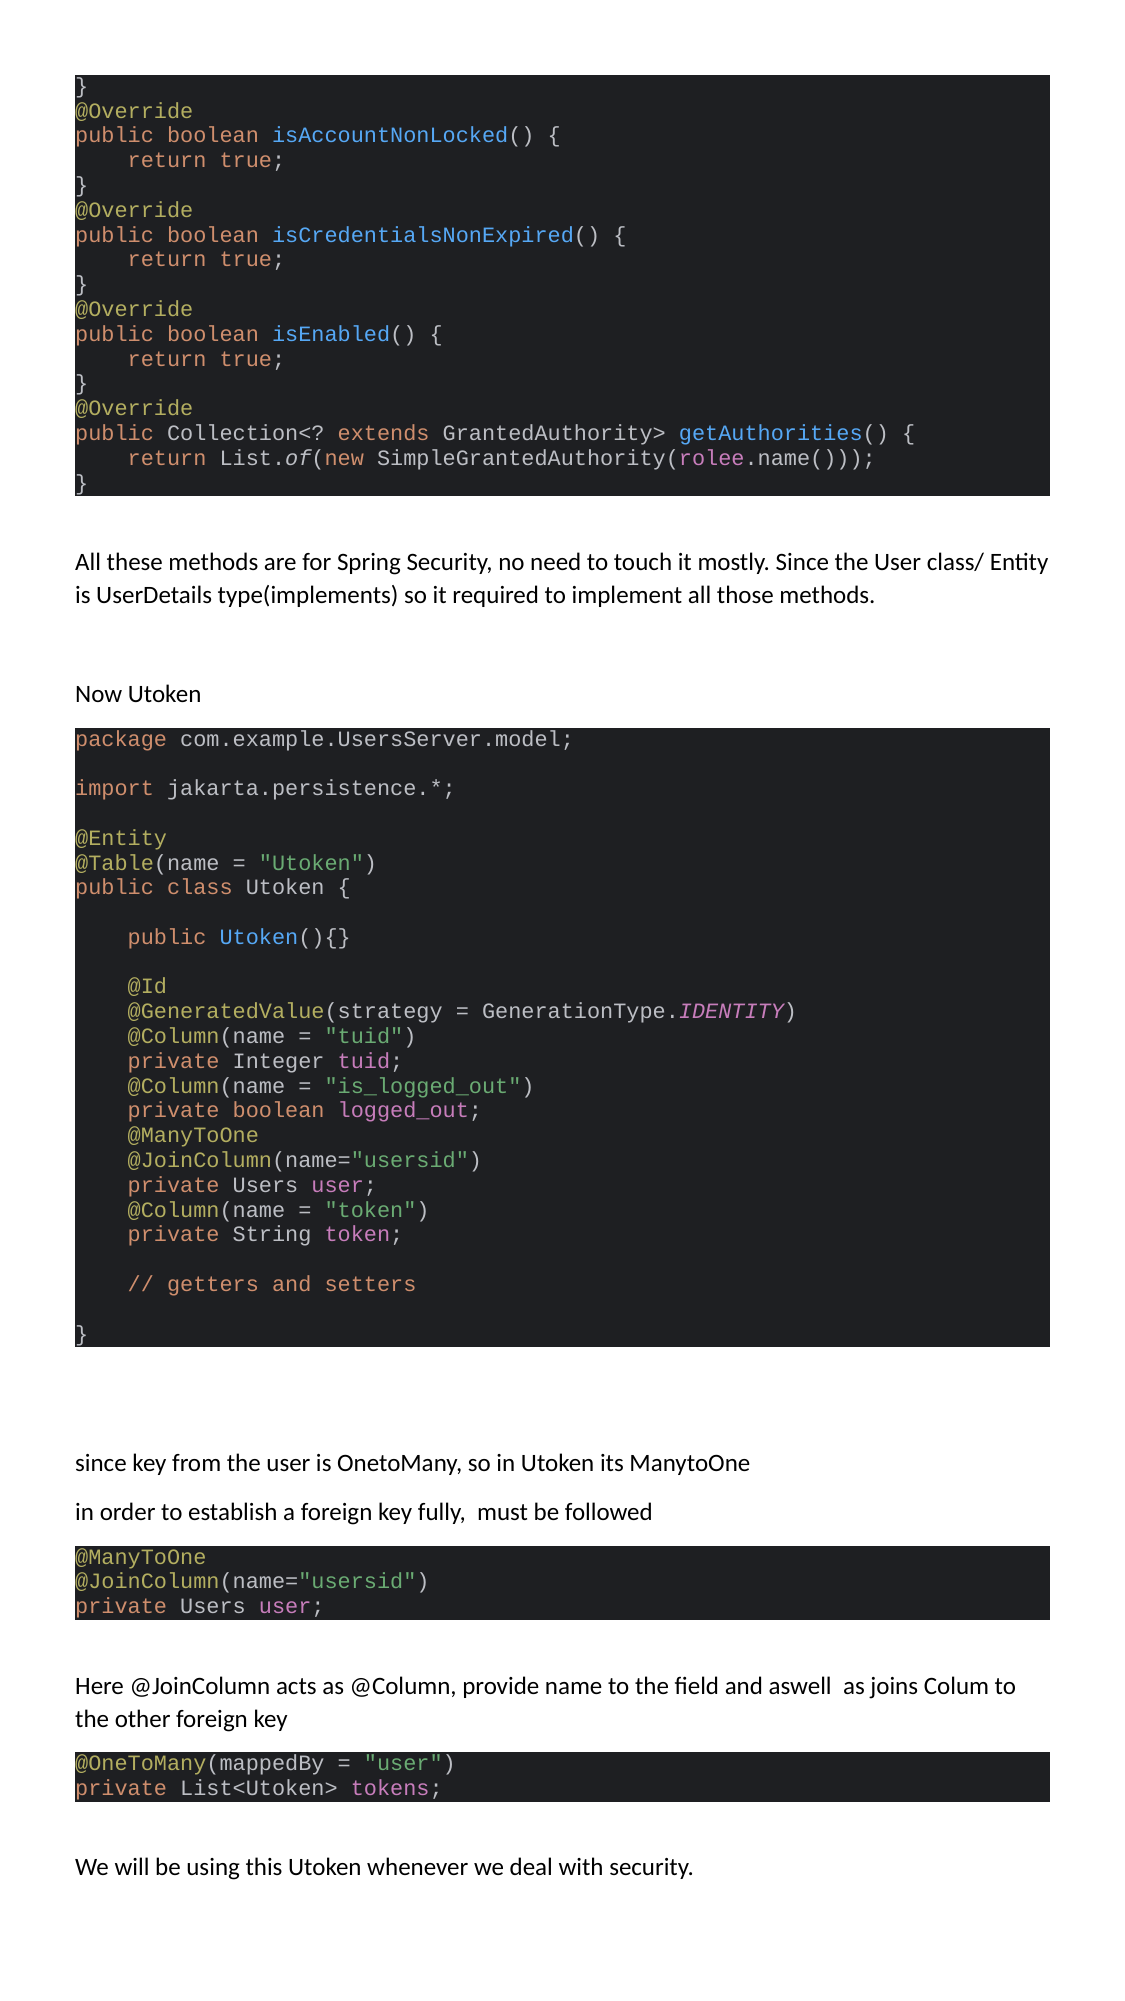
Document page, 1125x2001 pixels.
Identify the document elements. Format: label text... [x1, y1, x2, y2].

text Now Utoken [75, 678, 1050, 709]
text since key from the user is OnetoMany, so in Utoken its ManytoOne [75, 1447, 1050, 1477]
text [75, 75, 1050, 496]
text Here @JoinColumn acts as @Column, provide name to the field and aswell as joins Colum to the other foreign key [75, 1670, 1050, 1733]
text @ManyToOne @JoinColumn(name="usersid") private Users user; [75, 1546, 1050, 1620]
text @OneToMany(mappedBy = "user") private List<Utoken> tokens; [75, 1752, 1050, 1802]
text We will be using this Utoken whenever we deal with security. [75, 1851, 1050, 1882]
text package com.example.UsersServer.model; import jakarta.persistence.*; @Entity @Table(name = "Utoken") public class Utoken { public Utoken(){} @Id @GeneratedValue(strategy = GenerationType.IDENTITY) @Column(name = "tuid") private Integer tuid; @Column(name = "is_logged_out") private boolean logged_out; @ManyToOne @JoinColumn(name="usersid") private Users user; @Column(name = "token") private String token; // getters and setters } [75, 728, 1050, 1347]
text All these methods are for Spring Security, no need to touch it mostly. Since the User class/ Entity is UserDetails type(implements) so it required to implement all those methods. [75, 546, 1050, 609]
text in order to establish a foreign key fully, must be followed [75, 1496, 1050, 1527]
